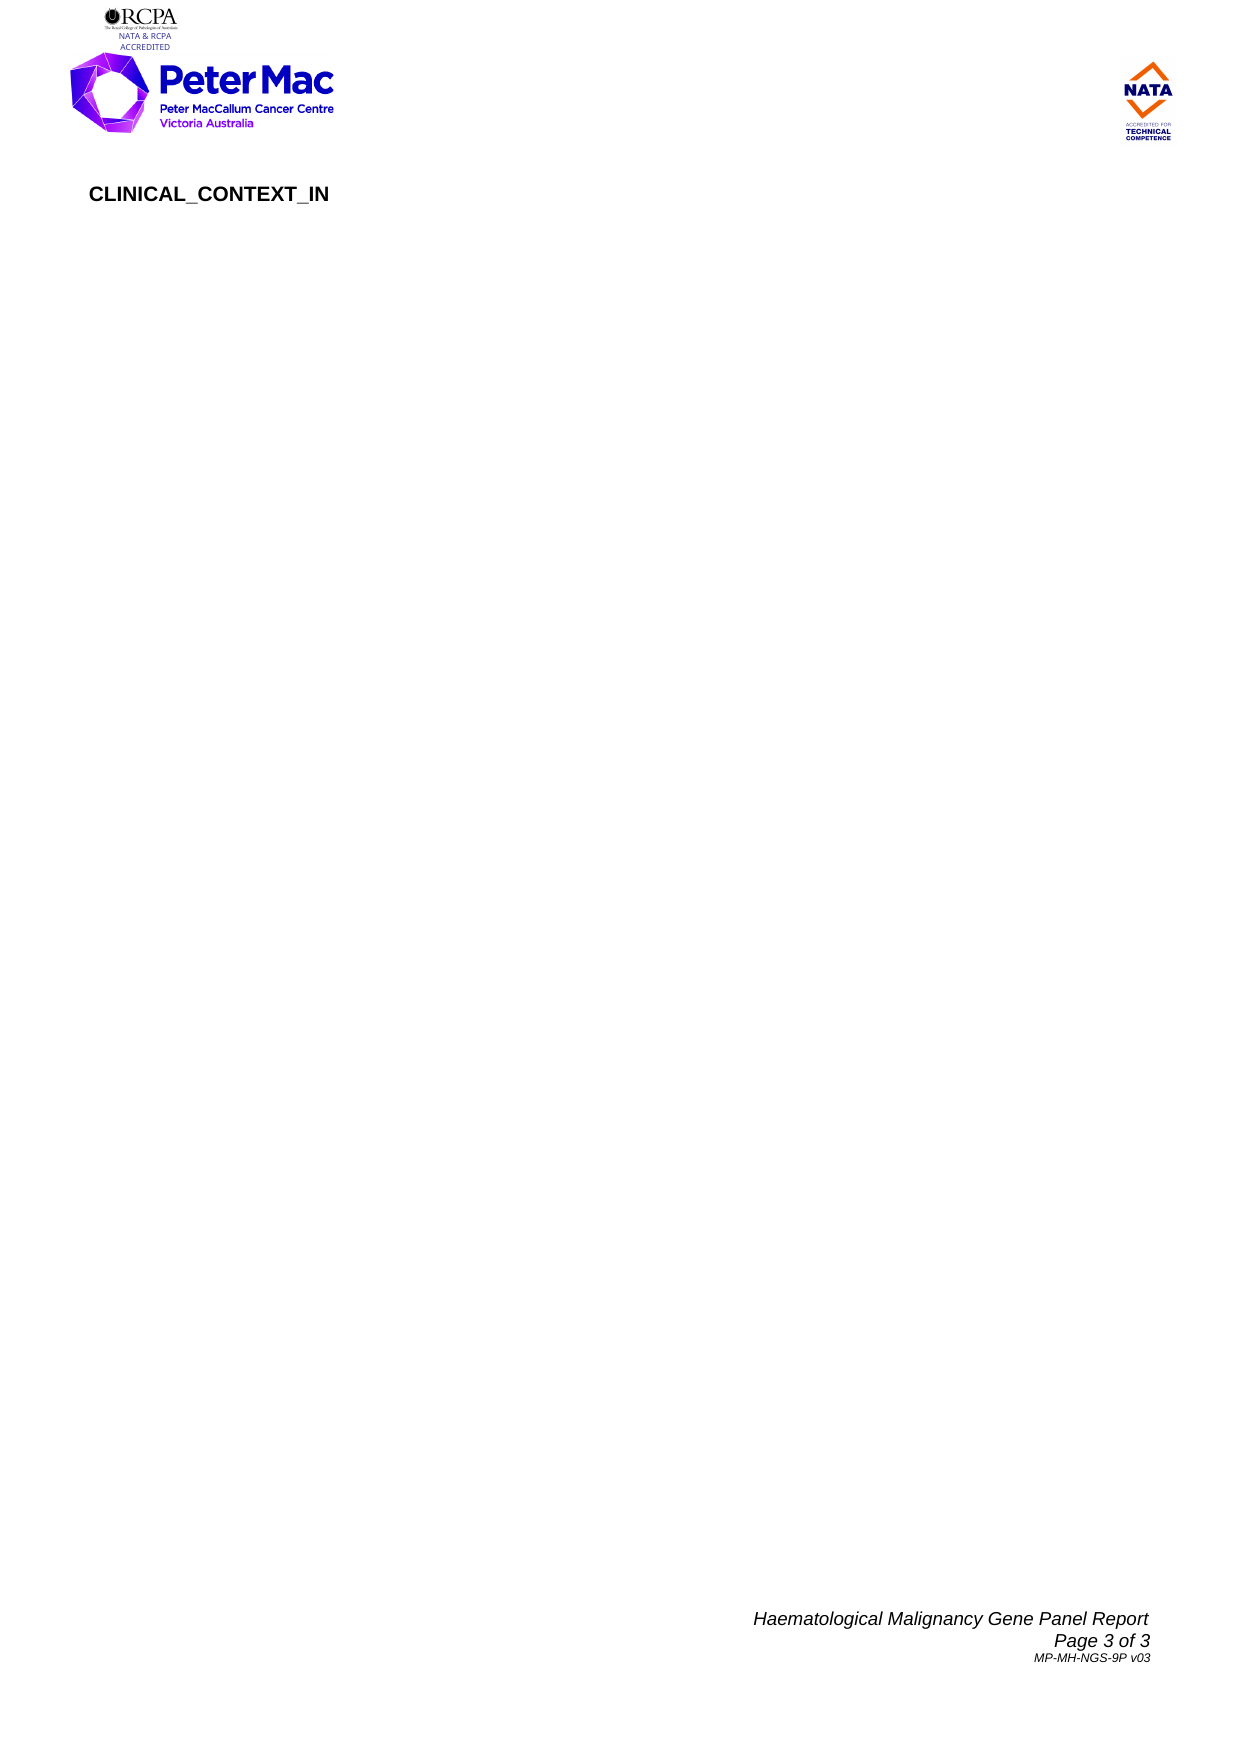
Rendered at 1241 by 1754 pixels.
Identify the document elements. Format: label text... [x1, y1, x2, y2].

text CLINICAL_CONTEXT_IN [89, 182, 1152, 206]
picture [70, 52, 334, 133]
picture [1120, 57, 1177, 147]
picture [103, 7, 179, 31]
